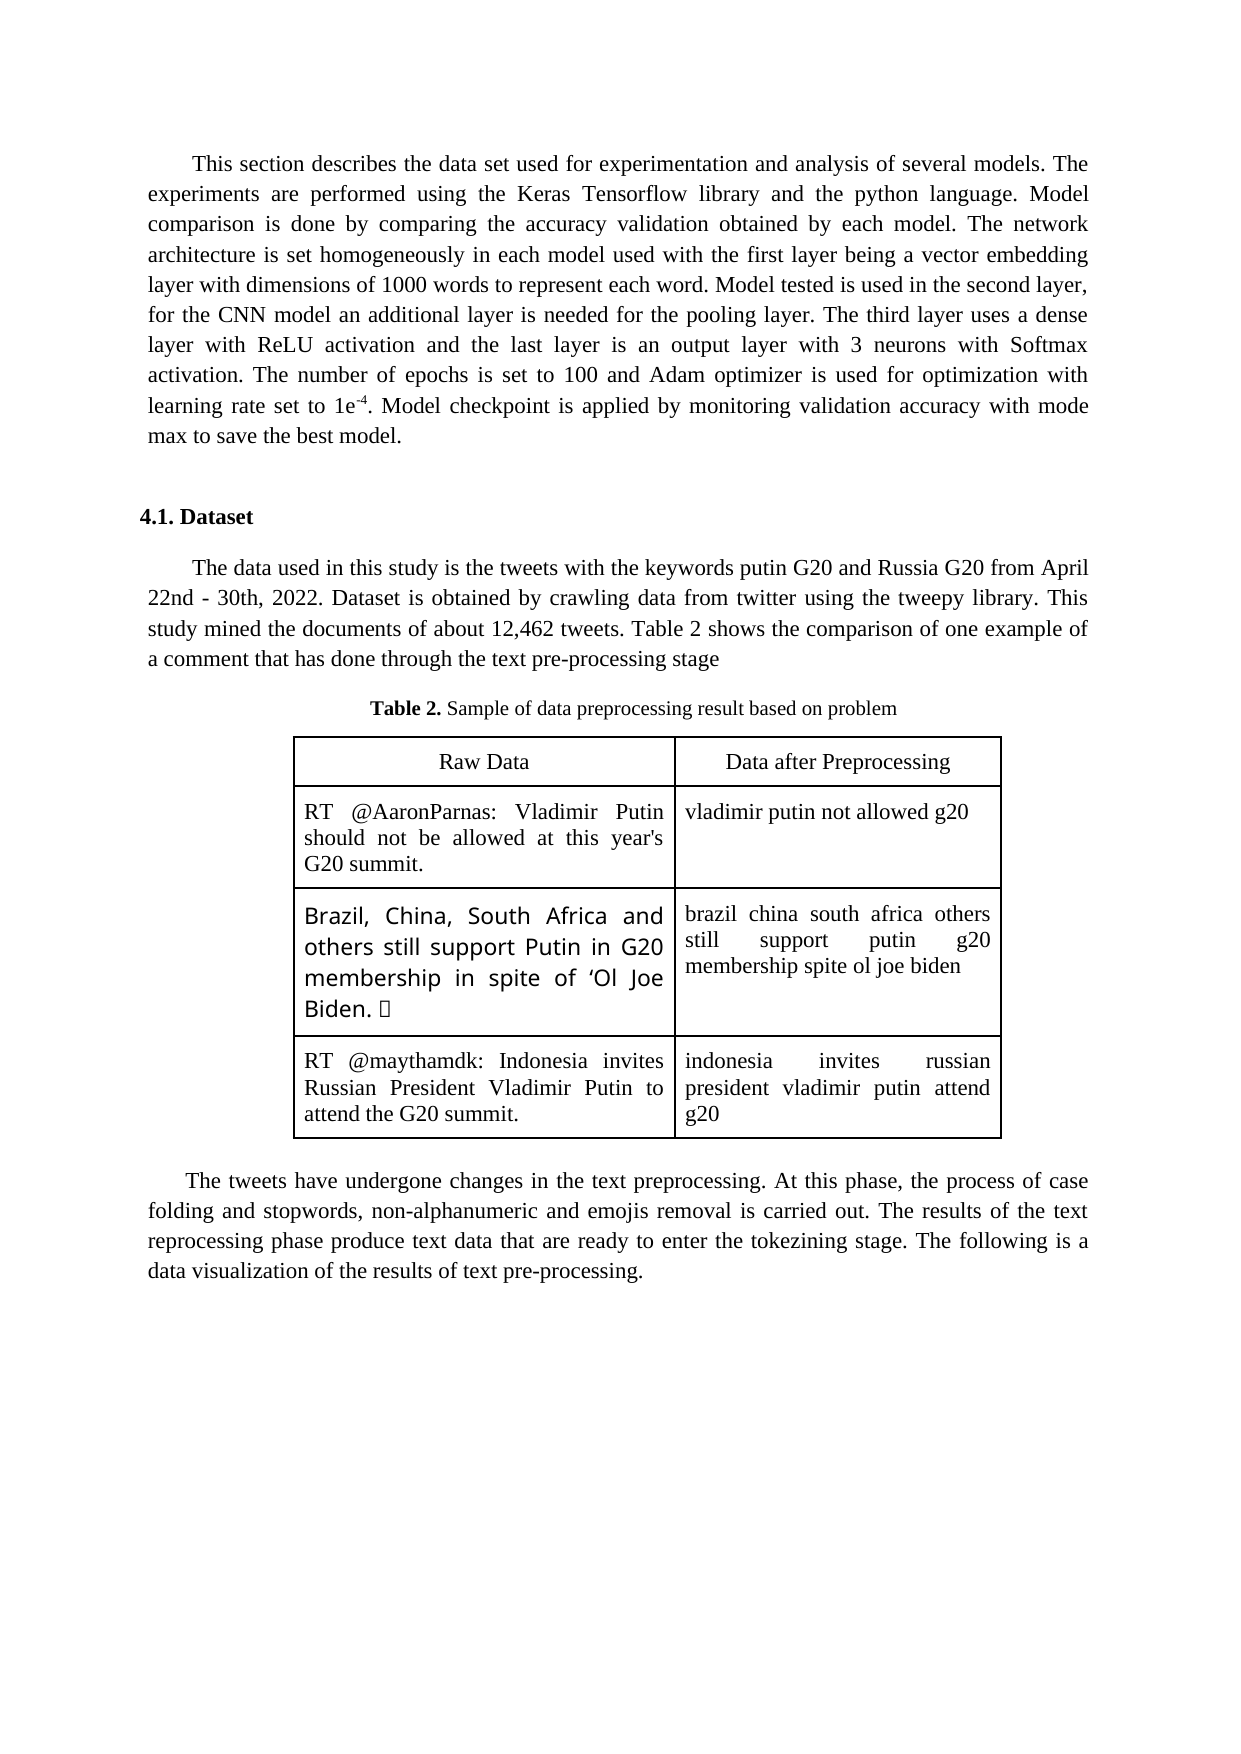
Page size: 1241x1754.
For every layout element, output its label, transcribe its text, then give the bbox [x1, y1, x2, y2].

text The tweets have undergone changes in the text preprocessing. At this phase, the process of case folding and stopwords, non-alphanumeric and emojis removal is carried out. The results of the text reprocessing phase produce text data that are ready to enter the tokezining stage. The following is a data visualization of the results of text pre-processing. [148, 1167, 1090, 1284]
table_cell brazil china south africa others still support putin g20 membership spite ol joe biden [676, 889, 1000, 1035]
text Table 2. Sample of data preprocessing result based on problem [177, 696, 1090, 720]
table_cell indonesia invites russian president vladimir putin attend g20 [676, 1037, 1000, 1137]
text This section describes the data set used for experimentation and analysis of several models. The experiments are performed using the Keras Tensorflow library and the python language. Model comparison is done by comparing the accuracy validation obtained by each model. The network architecture is set homogeneously in each model used with the first layer being a vector embedding layer with dimensions of 1000 words to represent each word. Model tested is used in the second layer, for the CNN model an additional layer is needed for the pooling layer. The third layer uses a dense layer with ReLU activation and the last layer is an output layer with 3 neurons with Softmax activation. The number of epochs is set to 100 and Adam optimizer is used for optimization with learning rate set to 1e-4. Model checkpoint is applied by monitoring validation accuracy with mode max to save the best model. [148, 150, 1090, 448]
table_cell vladimir putin not allowed g20 [676, 787, 1000, 887]
table_cell RT @AaronParnas: Vladimir Putin should not be allowed at this year's G20 summit. [295, 787, 674, 887]
table_cell Brazil, China, South Africa and others still support Putin in G20 membership in spite of ‘Ol Joe Biden. ✅ [295, 889, 674, 1035]
text The data used in this study is the tweets with the keywords putin G20 and Russia G20 from April 22nd - 30th, 2022. Dataset is obtained by crawling data from twitter using the tweepy library. This study mined the documents of about 12,462 tweets. Table 2 shows the comparison of one example of a comment that has done through the text pre-processing stage [148, 554, 1090, 671]
text 4.1. Dataset [139, 503, 1090, 529]
table_header Raw Data [295, 738, 674, 785]
table_cell RT @maythamdk: Indonesia invites Russian President Vladimir Putin to attend the G20 summit. [295, 1037, 674, 1137]
table_header Data after Preprocessing [676, 738, 1000, 785]
